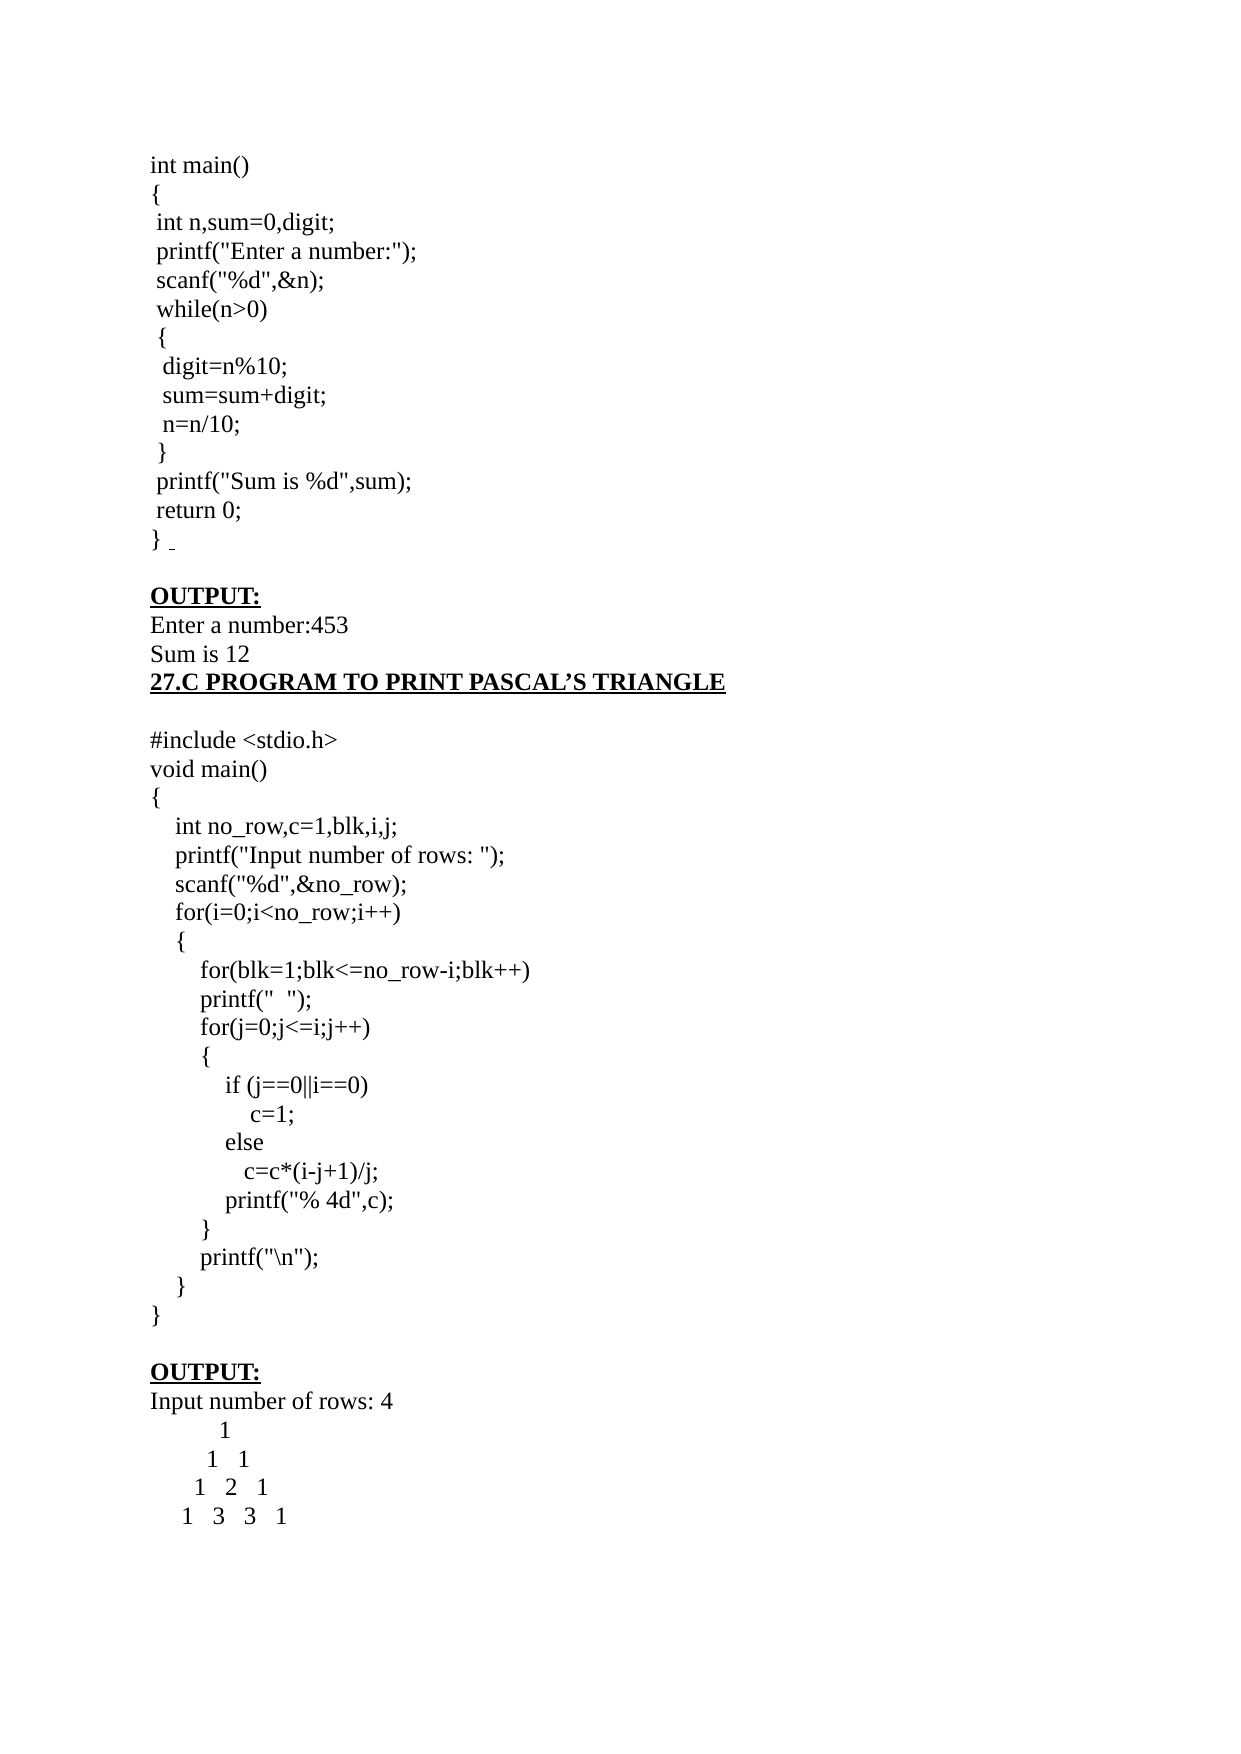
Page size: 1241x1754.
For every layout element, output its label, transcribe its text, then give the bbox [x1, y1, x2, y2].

text return 0; [150, 495, 1090, 524]
text else [150, 1127, 1090, 1156]
text printf("Sum is %d",sum); [150, 466, 1090, 495]
text if (j==0||i==0) [150, 1070, 1090, 1099]
text 1 2 1 [150, 1472, 1090, 1501]
text { [150, 322, 1090, 351]
text while(n>0) [150, 294, 1090, 322]
text { [150, 926, 1090, 955]
text { [150, 782, 1090, 811]
text printf("% 4d",c); [150, 1185, 1090, 1214]
text printf("Input number of rows: "); [150, 840, 1090, 869]
text } [150, 524, 1090, 552]
text digit=n%10; [150, 351, 1090, 380]
text scanf("%d",&no_row); [150, 869, 1090, 897]
text for(j=0;j<=i;j++) [150, 1012, 1090, 1041]
text { [150, 1041, 1090, 1070]
text Enter a number:453 [150, 610, 1090, 639]
text c=c*(i-j+1)/j; [150, 1156, 1090, 1185]
text } [150, 1214, 1090, 1242]
text #include <stdio.h> [150, 725, 1090, 754]
text OUTPUT: [150, 581, 1090, 610]
text n=n/10; [150, 409, 1090, 437]
text { [150, 179, 1090, 207]
text 1 1 [150, 1444, 1090, 1472]
text scanf("%d",&n); [150, 265, 1090, 294]
text printf(" "); [150, 984, 1090, 1012]
text 1 3 3 1 [150, 1501, 1090, 1530]
text c=1; [150, 1099, 1090, 1127]
text } [150, 437, 1090, 466]
text for(i=0;i<no_row;i++) [150, 897, 1090, 926]
text int no_row,c=1,blk,i,j; [150, 811, 1090, 840]
text void main() [150, 754, 1090, 782]
text Input number of rows: 4 [150, 1386, 1090, 1415]
text 27.C PROGRAM TO PRINT PASCAL’S TRIANGLE [150, 667, 1090, 696]
text 1 [150, 1415, 1090, 1444]
text for(blk=1;blk<=no_row-i;blk++) [150, 955, 1090, 984]
text } [150, 1271, 1090, 1300]
text printf("\n"); [150, 1242, 1090, 1271]
text OUTPUT: [150, 1357, 1090, 1386]
text printf("Enter a number:"); [150, 236, 1090, 265]
text } [150, 1300, 1090, 1329]
text int n,sum=0,digit; [150, 207, 1090, 236]
text sum=sum+digit; [150, 380, 1090, 409]
text Sum is 12 [150, 639, 1090, 667]
text int main() [150, 150, 1090, 179]
